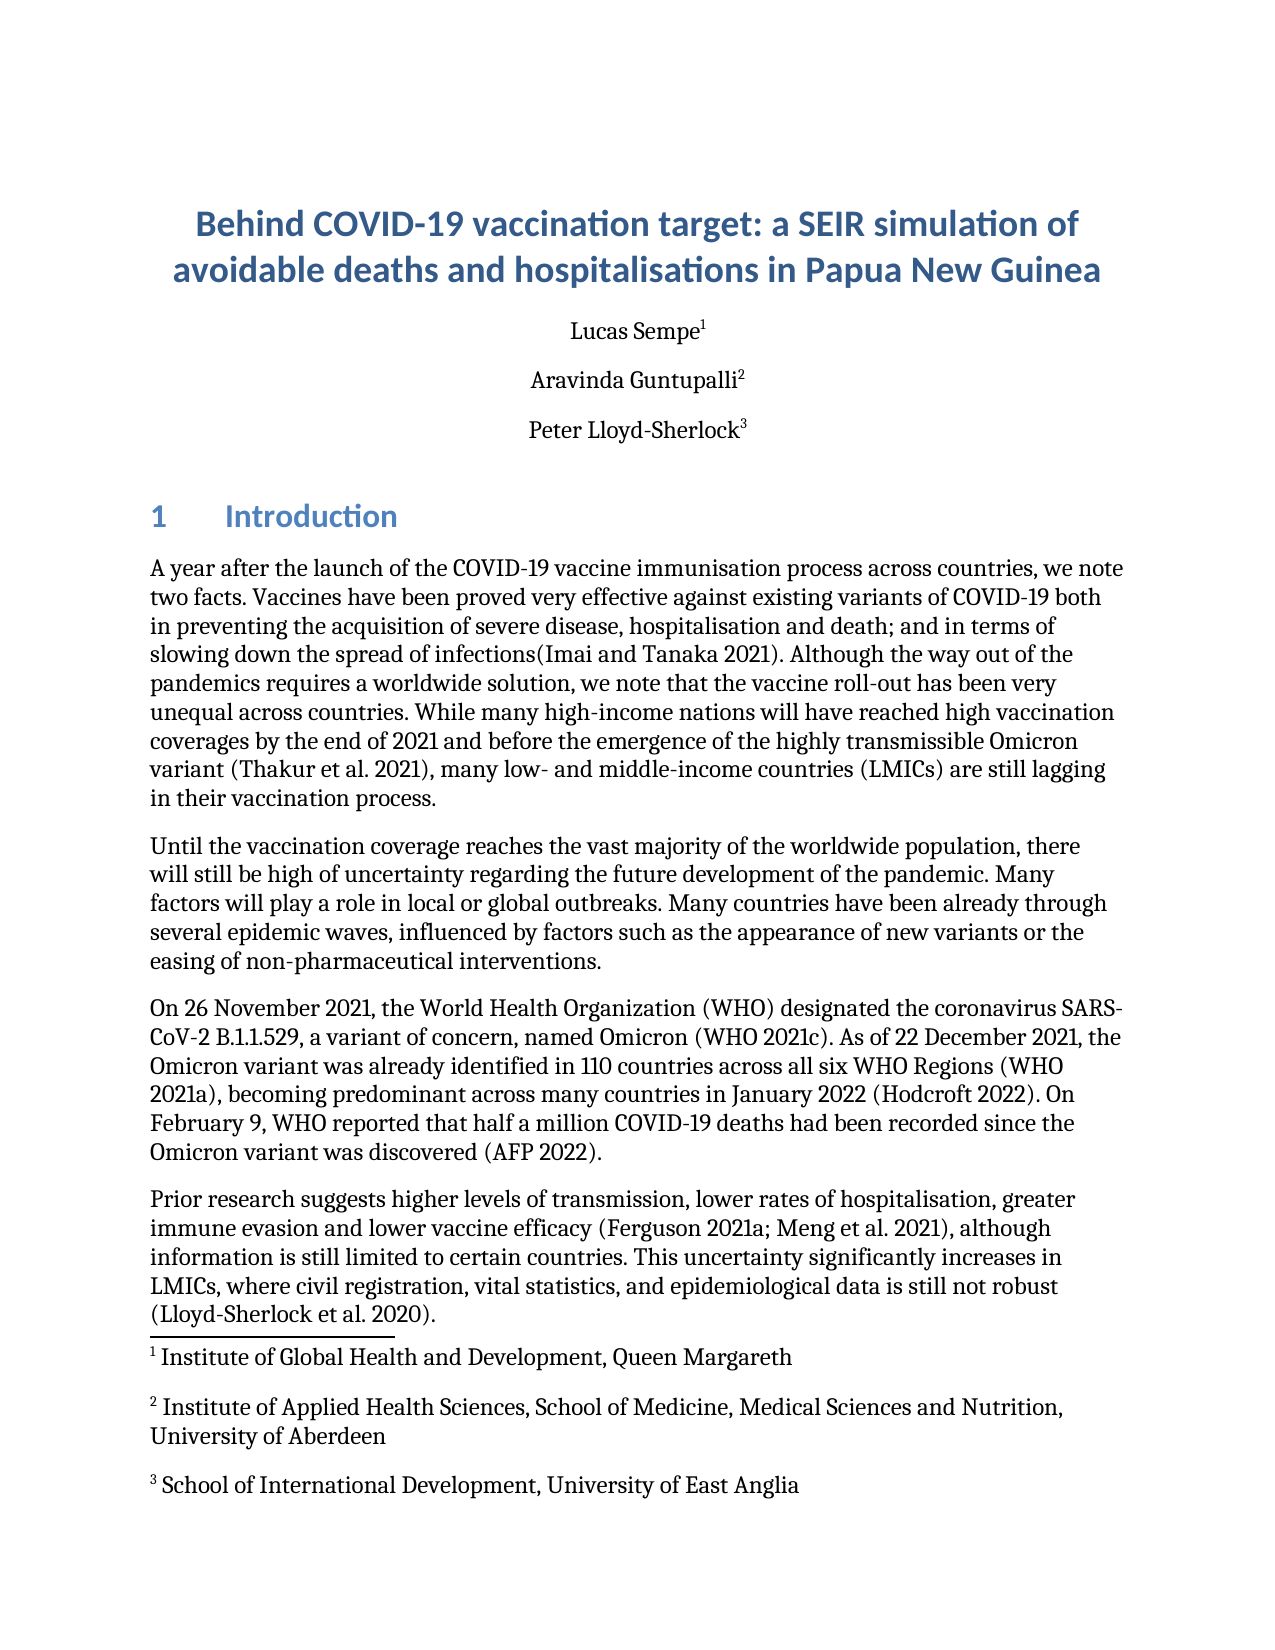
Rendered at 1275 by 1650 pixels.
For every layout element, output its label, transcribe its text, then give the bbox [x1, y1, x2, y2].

subtitle 1 Introduction [150, 494, 1125, 535]
text Prior research suggests higher levels of transmission, lower rates of hospitalisation, greater immune evasion and lower vaccine efficacy (Ferguson 2021a; Meng et al. 2021), although information is still limited to certain countries. This uncertainty significantly increases in LMICs, where civil registration, vital statistics, and epidemiological data is still not robust (Lloyd-Sherlock et al. 2020). [150, 1185, 1125, 1329]
text On 26 November 2021, the World Health Organization (WHO) designated the coronavirus SARS-CoV-2 B.1.1.529, a variant of concern, named Omicron (WHO 2021c). As of 22 December 2021, the Omicron variant was already identified in 110 countries across all six WHO Regions (WHO 2021a), becoming predominant across many countries in January 2022 (Hodcroft 2022). On February 9, WHO reported that half a million COVID-19 deaths had been recorded since the Omicron variant was discovered (AFP 2022). [150, 994, 1125, 1167]
text A year after the launch of the COVID-19 vaccine immunisation process across countries, we note two facts. Vaccines have been proved very effective against existing variants of COVID-19 both in preventing the acquisition of severe disease, hospitalisation and death; and in terms of slowing down the spread of infections(Imai and Tanaka 2021). Although the way out of the pandemics requires a worldwide solution, we note that the vaccine roll-out has been very unequal across countries. While many high-income nations will have reached high vaccination coverages by the end of 2021 and before the emergence of the highly transmissible Omicron variant (Thakur et al. 2021), many low- and middle-income countries (LMICs) are still lagging in their vaccination process. [150, 554, 1125, 813]
text Until the vaccination coverage reaches the vast majority of the worldwide population, there will still be high of uncertainty regarding the future development of the pandemic. Many factors will play a role in local or global outbreaks. Many countries have been already through several epidemic waves, influenced by factors such as the appearance of new variants or the easing of non-pharmaceutical interventions. [150, 832, 1125, 975]
text Peter Lloyd-Sherlock [150, 416, 1125, 444]
text Lucas Sempe [150, 317, 1125, 345]
text Aravinda Guntupalli [150, 366, 1125, 395]
title Behind COVID-19 vaccination target: a SEIR simulation of avoidable deaths and hospitalisations in Papua New Guinea [150, 200, 1125, 292]
